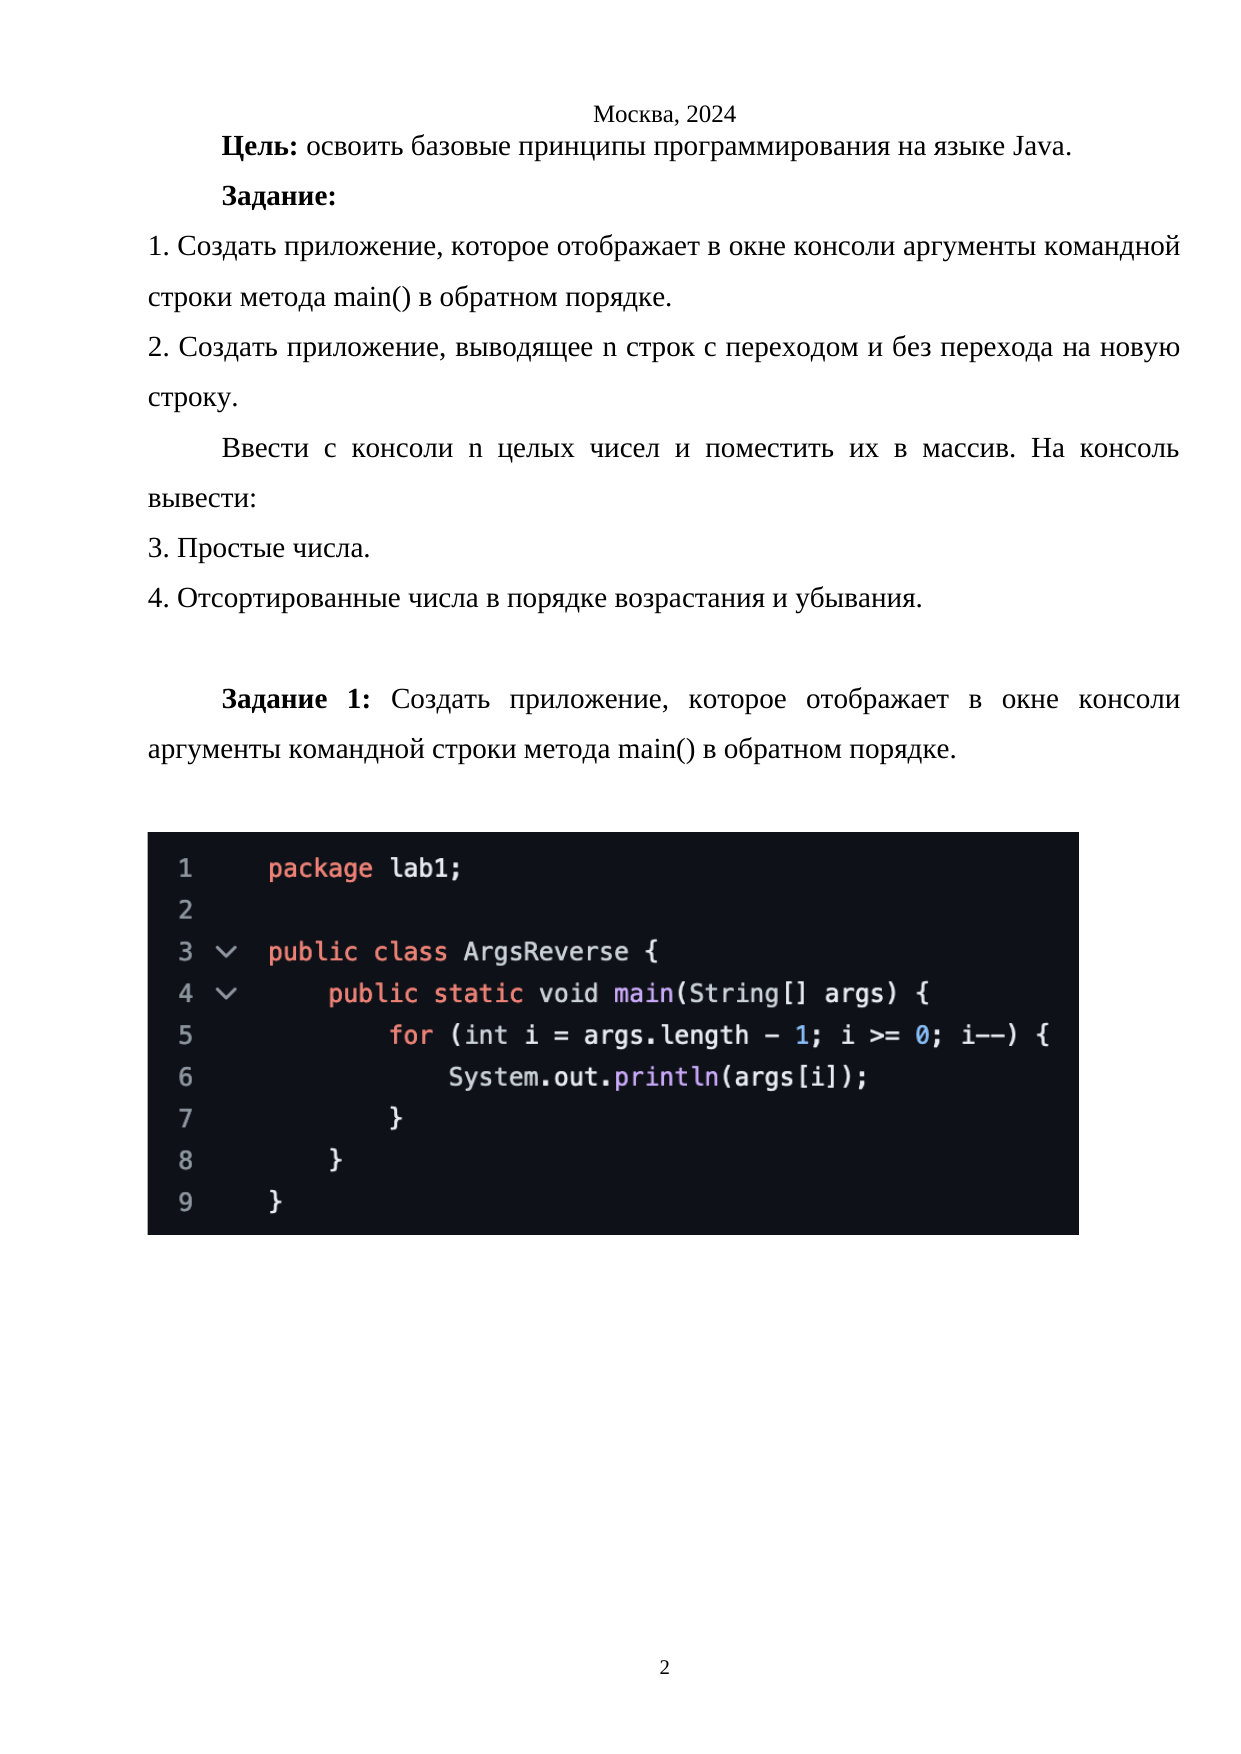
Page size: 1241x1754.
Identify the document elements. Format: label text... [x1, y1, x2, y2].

text 4. Отсортированные числа в порядке возрастания и убывания. [148, 581, 1181, 614]
text 3. Простые числа. [148, 530, 1181, 564]
text Задание 1: Создать приложение, которое отображает в окне консоли аргументы командной строки метода main() в обратном порядке. [148, 681, 1181, 765]
picture [147, 832, 1079, 1235]
text 1. Создать приложение, которое отображает в окне консоли аргументы командной строки метода main() в обратном порядке. [148, 228, 1181, 312]
text Москва, 2024 [148, 99, 1181, 128]
text 2. Создать приложение, выводящее n строк с переходом и без перехода на новую строку. [148, 329, 1181, 413]
text Задание: [148, 178, 1181, 212]
text Ввести с консоли n целых чисел и поместить их в массив. На консоль вывести: [148, 430, 1181, 513]
text Цель: освоить базовые принципы программирования на языке Java. [148, 128, 1181, 161]
